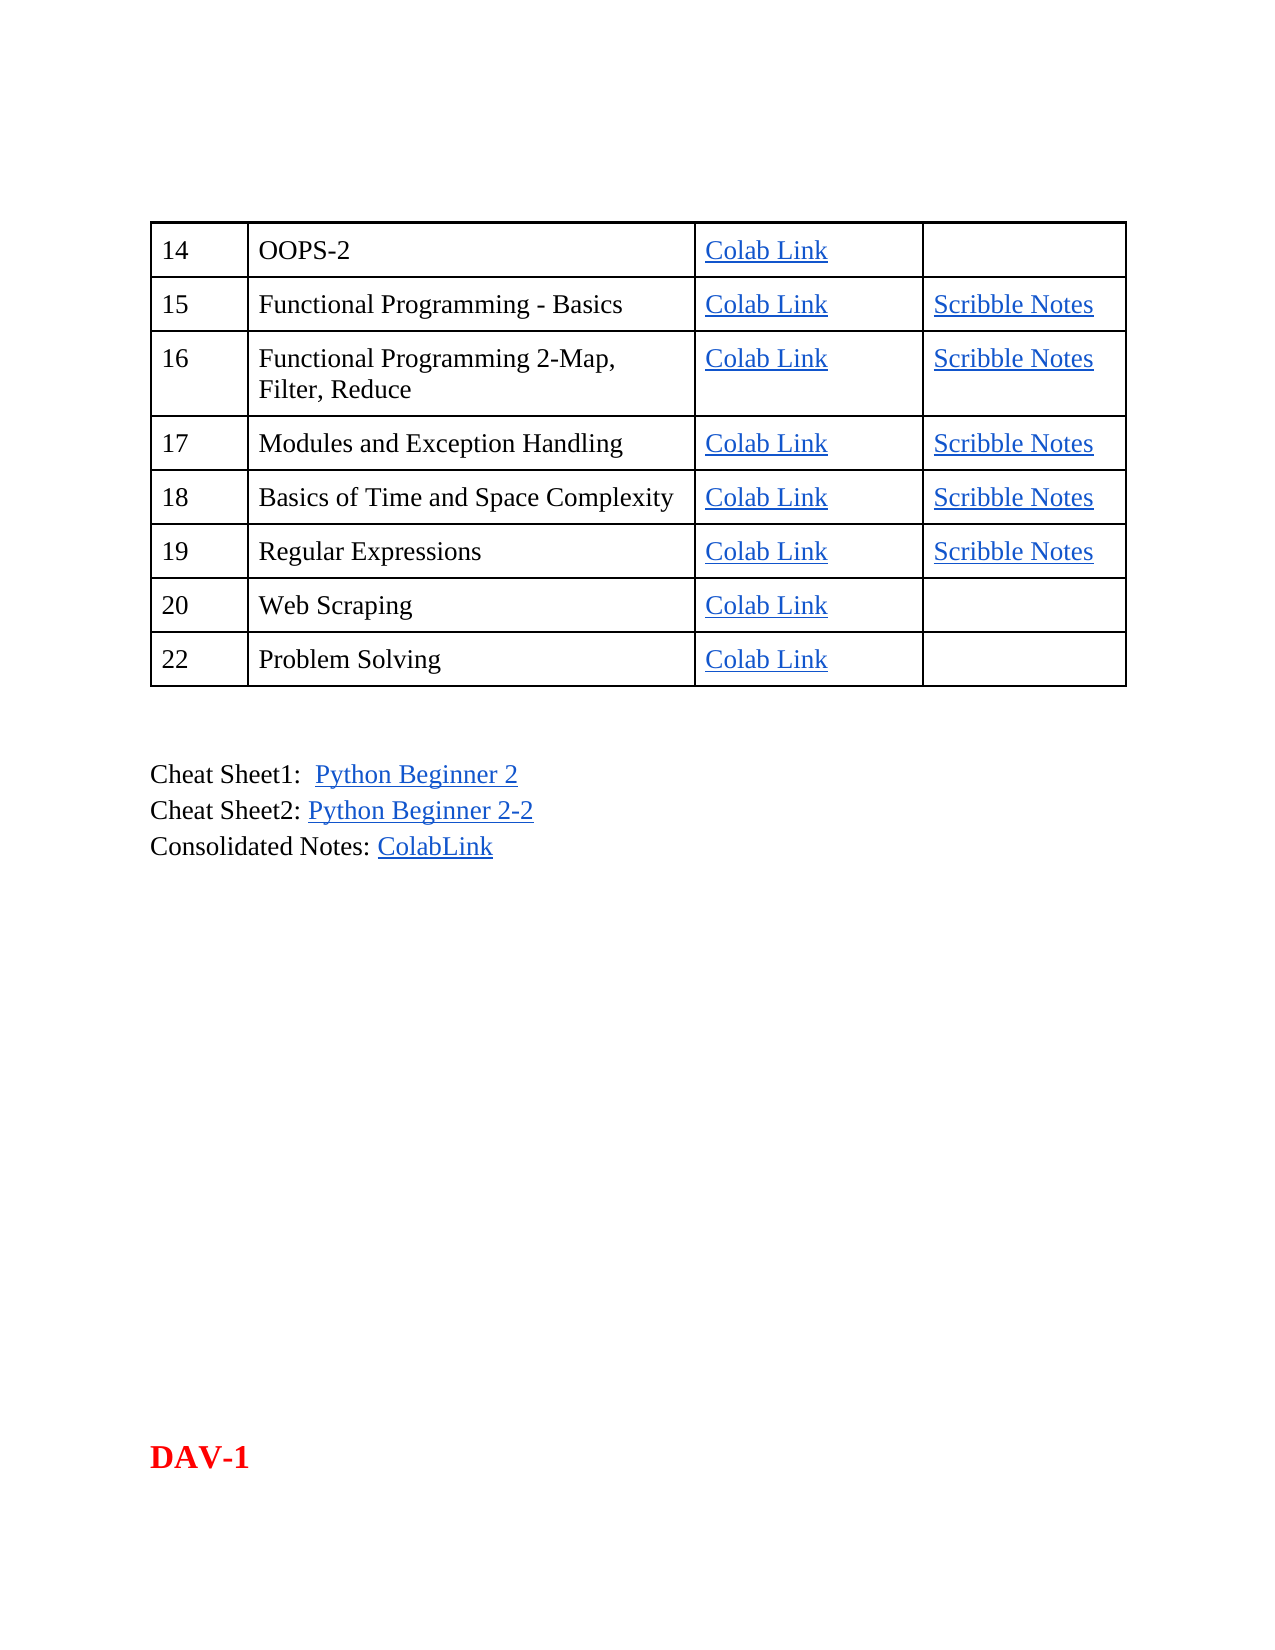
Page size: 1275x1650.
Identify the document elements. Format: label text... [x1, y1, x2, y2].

table_cell 18 [152, 471, 247, 523]
table_cell Colab Link [696, 332, 922, 415]
text Cheat Sheet2: Python Beginner 2-2 [150, 794, 1125, 826]
table_cell Scribble Notes [924, 332, 1125, 415]
table_cell Problem Solving [249, 633, 694, 685]
text Consolidated Notes: ColabLink [150, 830, 1125, 861]
table_cell 19 [152, 525, 247, 577]
text DAV-1 [150, 1437, 1125, 1476]
table_cell Scribble Notes [924, 525, 1125, 577]
table_header [924, 224, 1125, 276]
table_cell 20 [152, 579, 247, 631]
table_cell 17 [152, 417, 247, 469]
table_header OOPS-2 [249, 224, 694, 276]
table_cell Colab Link [696, 525, 922, 577]
table_cell 15 [152, 278, 247, 329]
table_cell Functional Programming - Basics [249, 278, 694, 329]
table_header 14 [152, 224, 247, 276]
table_cell Web Scraping [249, 579, 694, 631]
table_cell [924, 633, 1125, 685]
table_cell Modules and Exception Handling [249, 417, 694, 469]
table_cell Colab Link [696, 417, 922, 469]
table_cell [924, 579, 1125, 631]
table_cell Colab Link [696, 633, 922, 685]
table_cell Scribble Notes [924, 278, 1125, 329]
table_cell Scribble Notes [924, 417, 1125, 469]
table_cell Scribble Notes [924, 471, 1125, 523]
text Cheat Sheet1: Python Beginner 2 [150, 759, 1125, 790]
table_cell Colab Link [696, 278, 922, 329]
table_cell Colab Link [696, 579, 922, 631]
table_cell 16 [152, 332, 247, 415]
table_cell Regular Expressions [249, 525, 694, 577]
table_cell 22 [152, 633, 247, 685]
table_cell Functional Programming 2-Map, Filter, Reduce [249, 332, 694, 415]
table_cell Colab Link [696, 471, 922, 523]
table_cell Basics of Time and Space Complexity [249, 471, 694, 523]
table_header Colab Link [696, 224, 922, 276]
